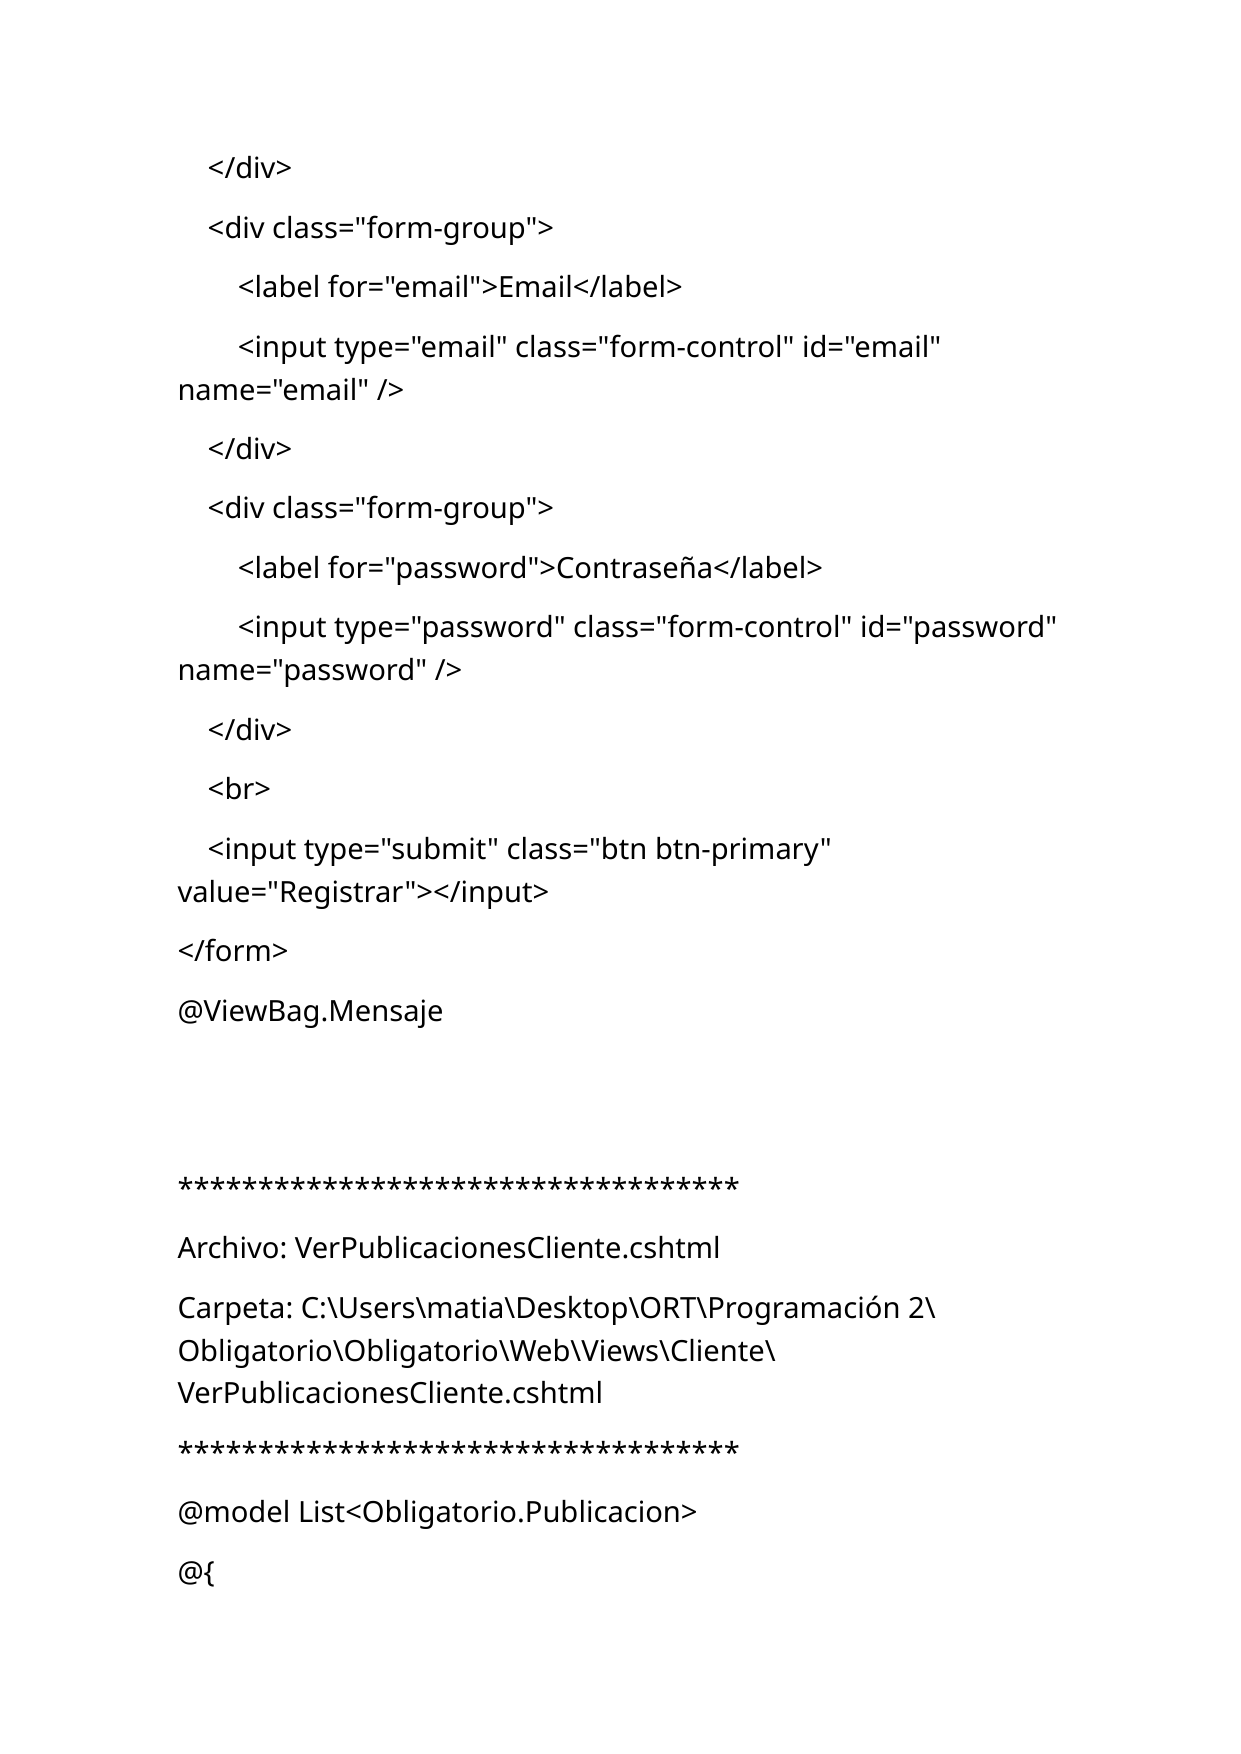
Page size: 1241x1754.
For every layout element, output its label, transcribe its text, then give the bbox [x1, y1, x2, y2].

text <label for="email">Email</label> [177, 267, 1063, 306]
text <div class="form-group"> [177, 488, 1063, 527]
text @model List<Obligatorio.Publicacion> [177, 1492, 1063, 1531]
text <input type="submit" class="btn btn-primary" value="Registrar"></input> [177, 828, 1063, 911]
text <br> [177, 768, 1063, 808]
text Carpeta: C:\Users\matia\Desktop\ORT\Programación 2\Obligatorio\Obligatorio\Web\Views\Cliente\VerPublicacionesCliente.cshtml [177, 1287, 1063, 1412]
text @ViewBag.Mensaje [177, 990, 1063, 1029]
text <label for="password">Contraseña</label> [177, 547, 1063, 587]
text <input type="password" class="form-control" id="password" name="password" /> [177, 607, 1063, 689]
text <div class="form-group"> [177, 207, 1063, 247]
text </div> [177, 428, 1063, 468]
text <input type="email" class="form-control" id="email" name="email" /> [177, 326, 1063, 408]
text </div> [177, 148, 1063, 187]
text @{ [177, 1551, 1063, 1591]
text </form> [177, 930, 1063, 970]
text *********************************** [177, 1168, 1063, 1208]
text Archivo: VerPublicacionesCliente.cshtml [177, 1228, 1063, 1267]
text </div> [177, 709, 1063, 749]
text *********************************** [177, 1432, 1063, 1472]
